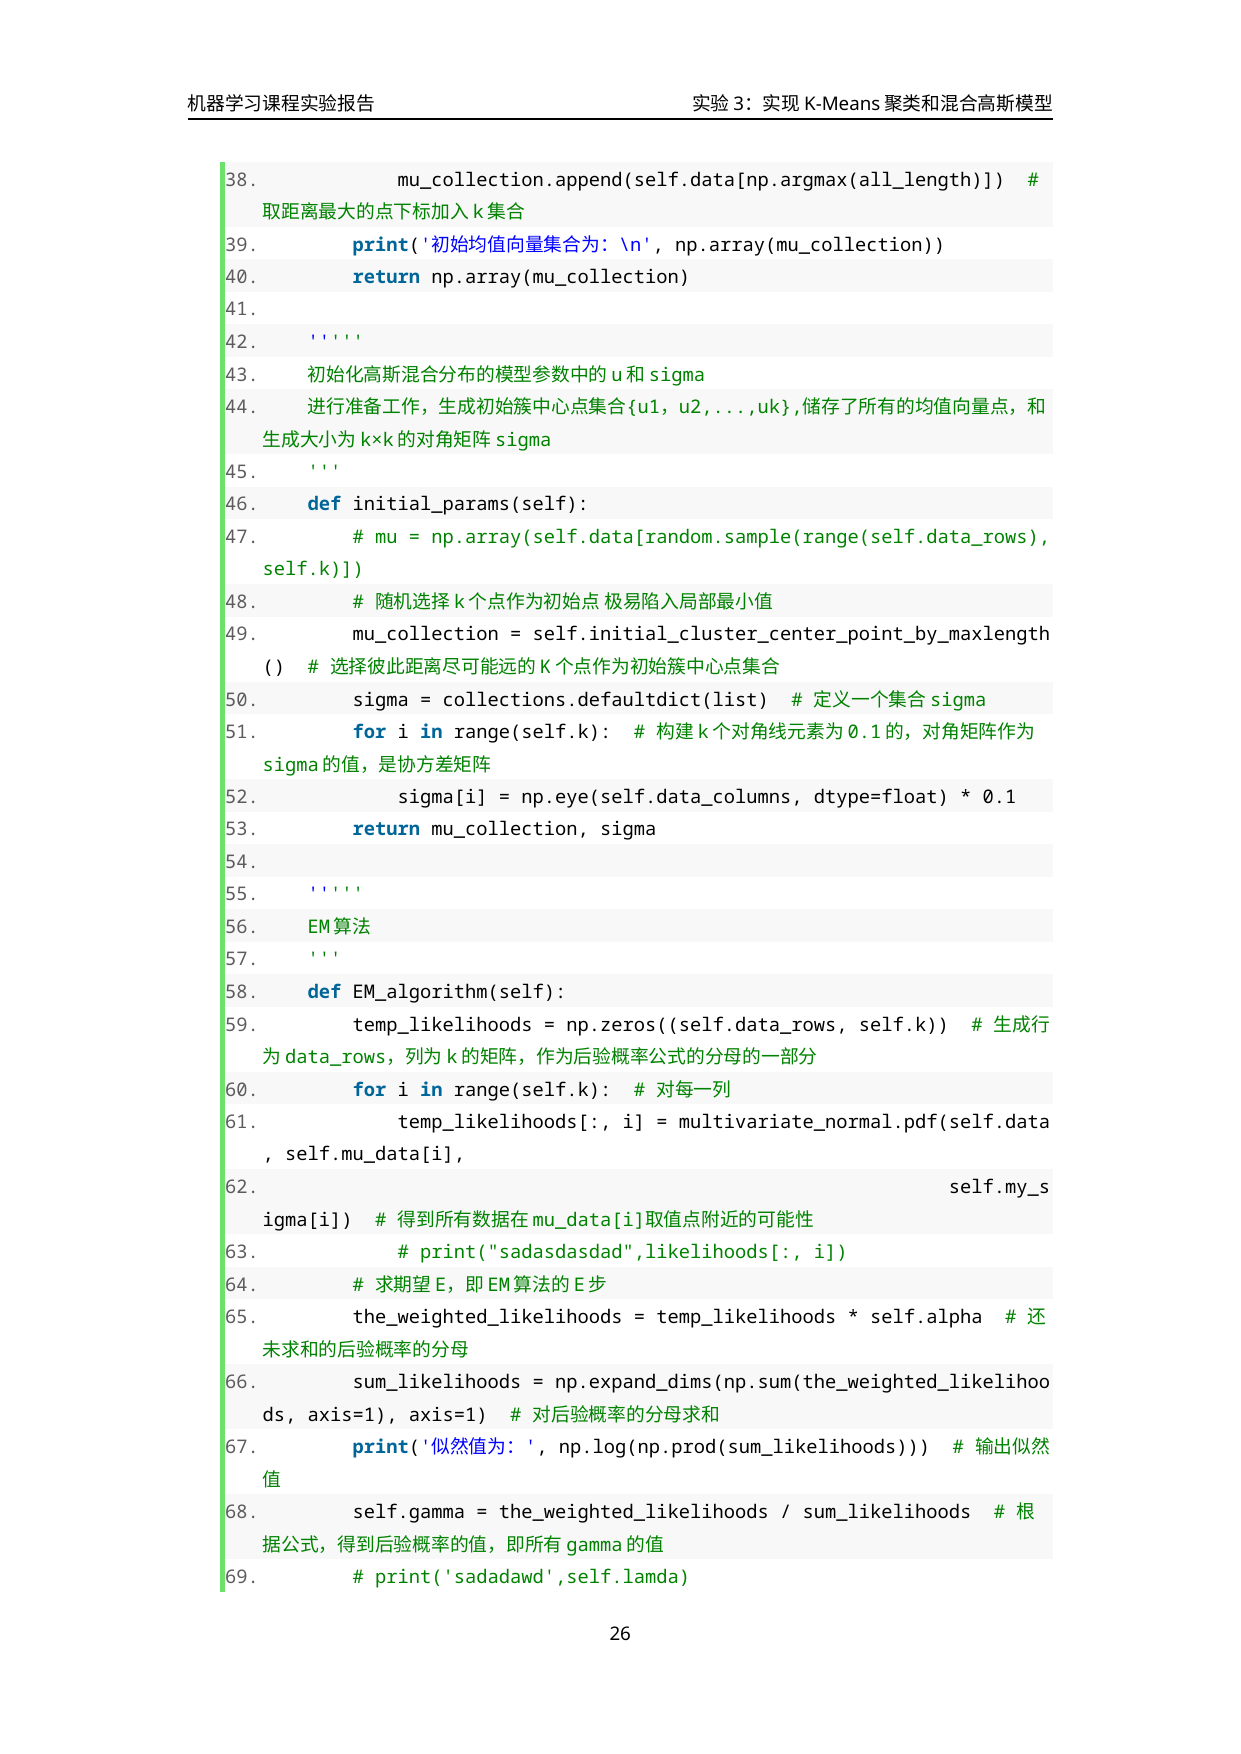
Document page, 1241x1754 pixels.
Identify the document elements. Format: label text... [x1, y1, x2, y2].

list mu_collection = self.initial_cluster_center_point_by_maxlength() # 选择彼此距离尽可能远的K个点作为初始簇中心点集合 [225, 617, 1053, 682]
list self.my_sigma[i]) # 得到所有数据在mu_data[i]取值点附近的可能性 [225, 1169, 1053, 1234]
list for i in range(self.k): # 对每一列 [225, 1072, 1053, 1104]
list # print("sadasdasdad",likelihoods[:, i]) [225, 1234, 1053, 1267]
list temp_likelihoods[:, i] = multivariate_normal.pdf(self.data, self.mu_data[i], [225, 1104, 1053, 1169]
list def EM_algorithm(self): [225, 974, 1053, 1007]
list sigma = collections.defaultdict(list) # 定义一个集合sigma [225, 682, 1053, 714]
list ''' [225, 454, 1053, 487]
list 进行准备工作，生成初始簇中心点集合{u1，u2,...,uk},储存了所有的均值向量点，和生成大小为k×k的对角矩阵sigma [225, 389, 1053, 454]
list print('初始均值向量集合为：\n', np.array(mu_collection)) [225, 227, 1053, 259]
list return mu_collection, sigma [225, 812, 1053, 844]
list EM算法 [225, 909, 1053, 942]
list sum_likelihoods = np.expand_dims(np.sum(the_weighted_likelihoods, axis=1), axis=1) # 对后验概率的分母求和 [225, 1364, 1053, 1429]
list def initial_params(self): [225, 487, 1053, 519]
list # 随机选择k个点作为初始点 极易陷入局部最小值 [225, 584, 1053, 617]
list sigma[i] = np.eye(self.data_columns, dtype=float) * 0.1 [225, 779, 1053, 812]
list print('似然值为：', np.log(np.prod(sum_likelihoods))) # 输出似然值 [225, 1429, 1053, 1494]
list self.gamma = the_weighted_likelihoods / sum_likelihoods # 根据公式，得到后验概率的值，即所有gamma的值 [225, 1494, 1053, 1559]
list # mu = np.array(self.data[random.sample(range(self.data_rows), self.k)]) [225, 519, 1053, 584]
list return np.array(mu_collection) [225, 259, 1053, 292]
list ''''' [225, 877, 1053, 909]
list 初始化高斯混合分布的模型参数中的u和sigma [225, 357, 1053, 389]
list temp_likelihoods = np.zeros((self.data_rows, self.k)) # 生成行为data_rows，列为k的矩阵，作为后验概率公式的分母的一部分 [225, 1007, 1053, 1072]
list the_weighted_likelihoods = temp_likelihoods * self.alpha # 还未求和的后验概率的分母 [225, 1299, 1053, 1364]
list mu_collection.append(self.data[np.argmax(all_length)]) # 取距离最大的点下标加入k集合 [225, 162, 1053, 227]
list # 求期望E，即EM算法的E步 [225, 1267, 1053, 1299]
list for i in range(self.k): # 构建k个对角线元素为0.1的，对角矩阵作为sigma的值，是协方差矩阵 [225, 714, 1053, 779]
list ''''' [225, 324, 1053, 357]
list # print('sadadawd',self.lamda) [225, 1559, 1053, 1592]
list ''' [225, 942, 1053, 974]
